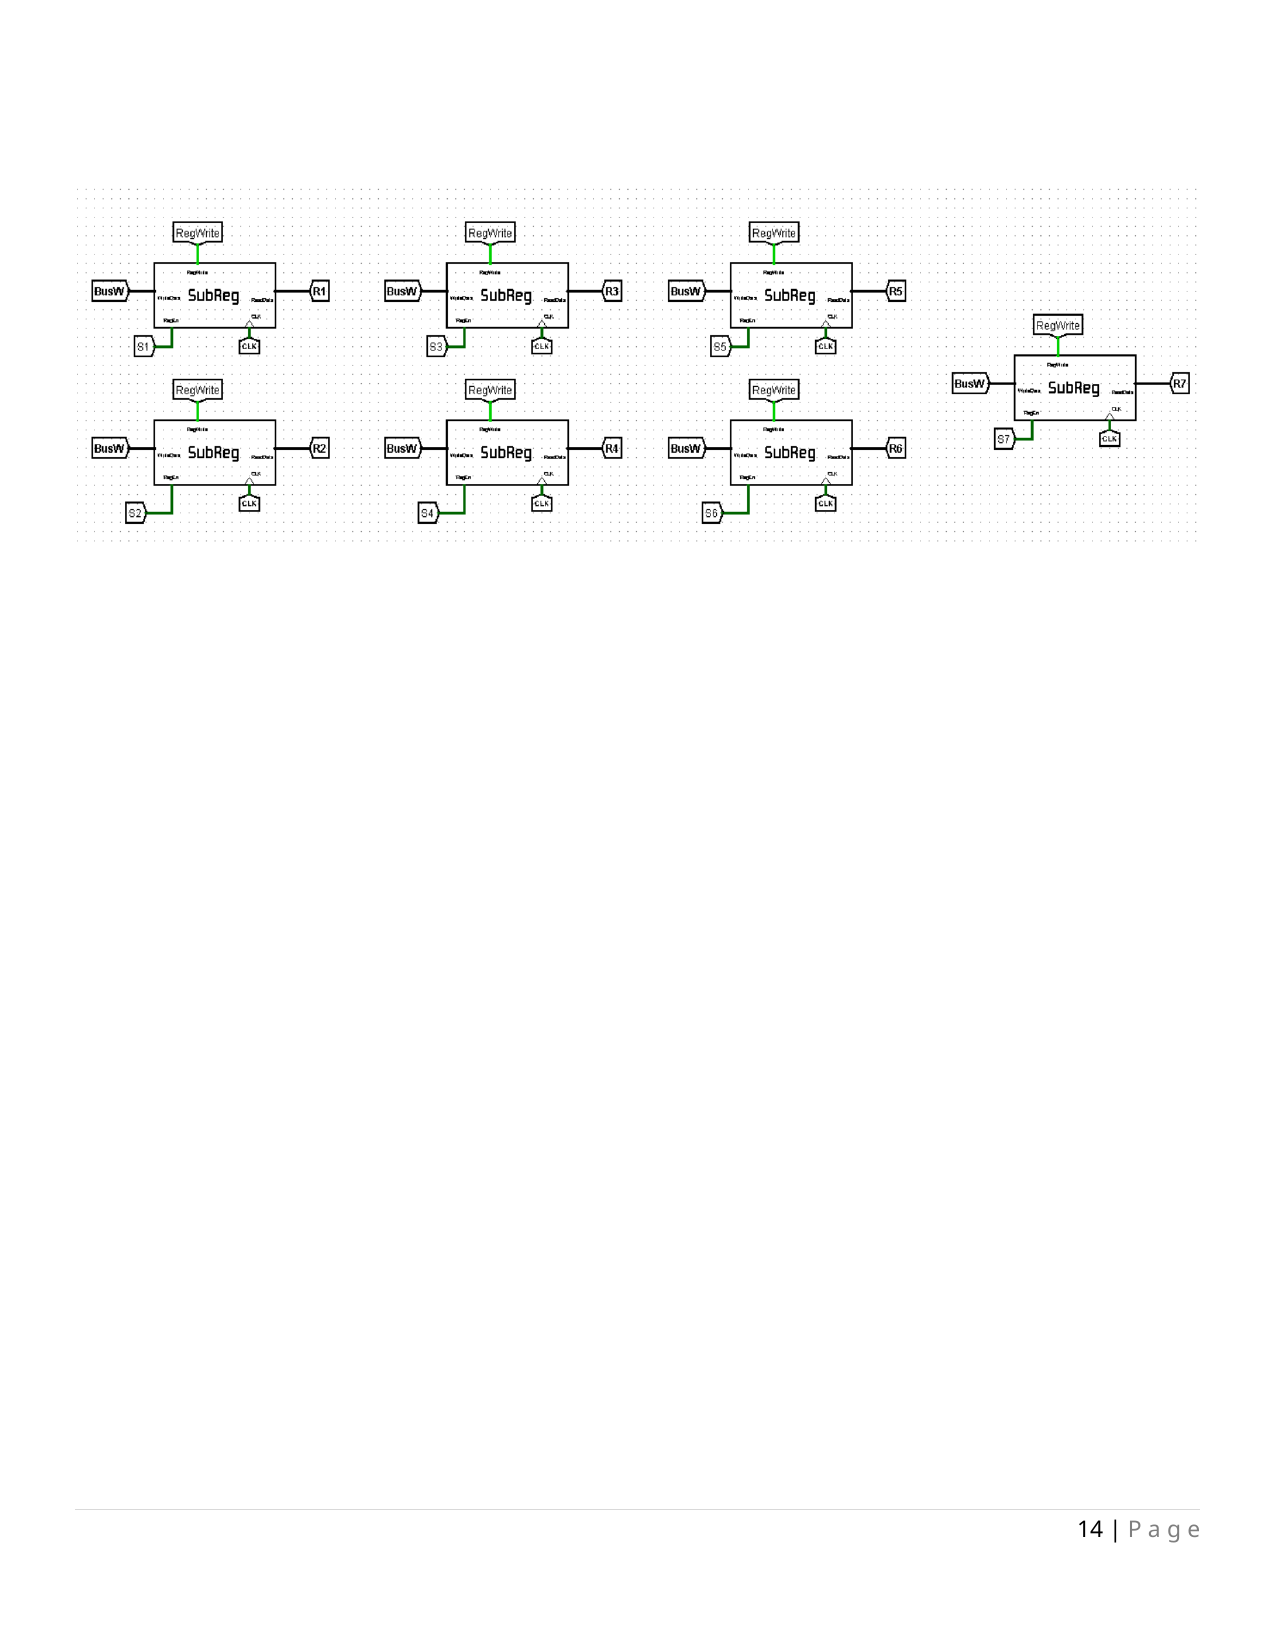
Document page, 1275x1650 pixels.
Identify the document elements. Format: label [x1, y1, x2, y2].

picture [75, 186, 1196, 543]
